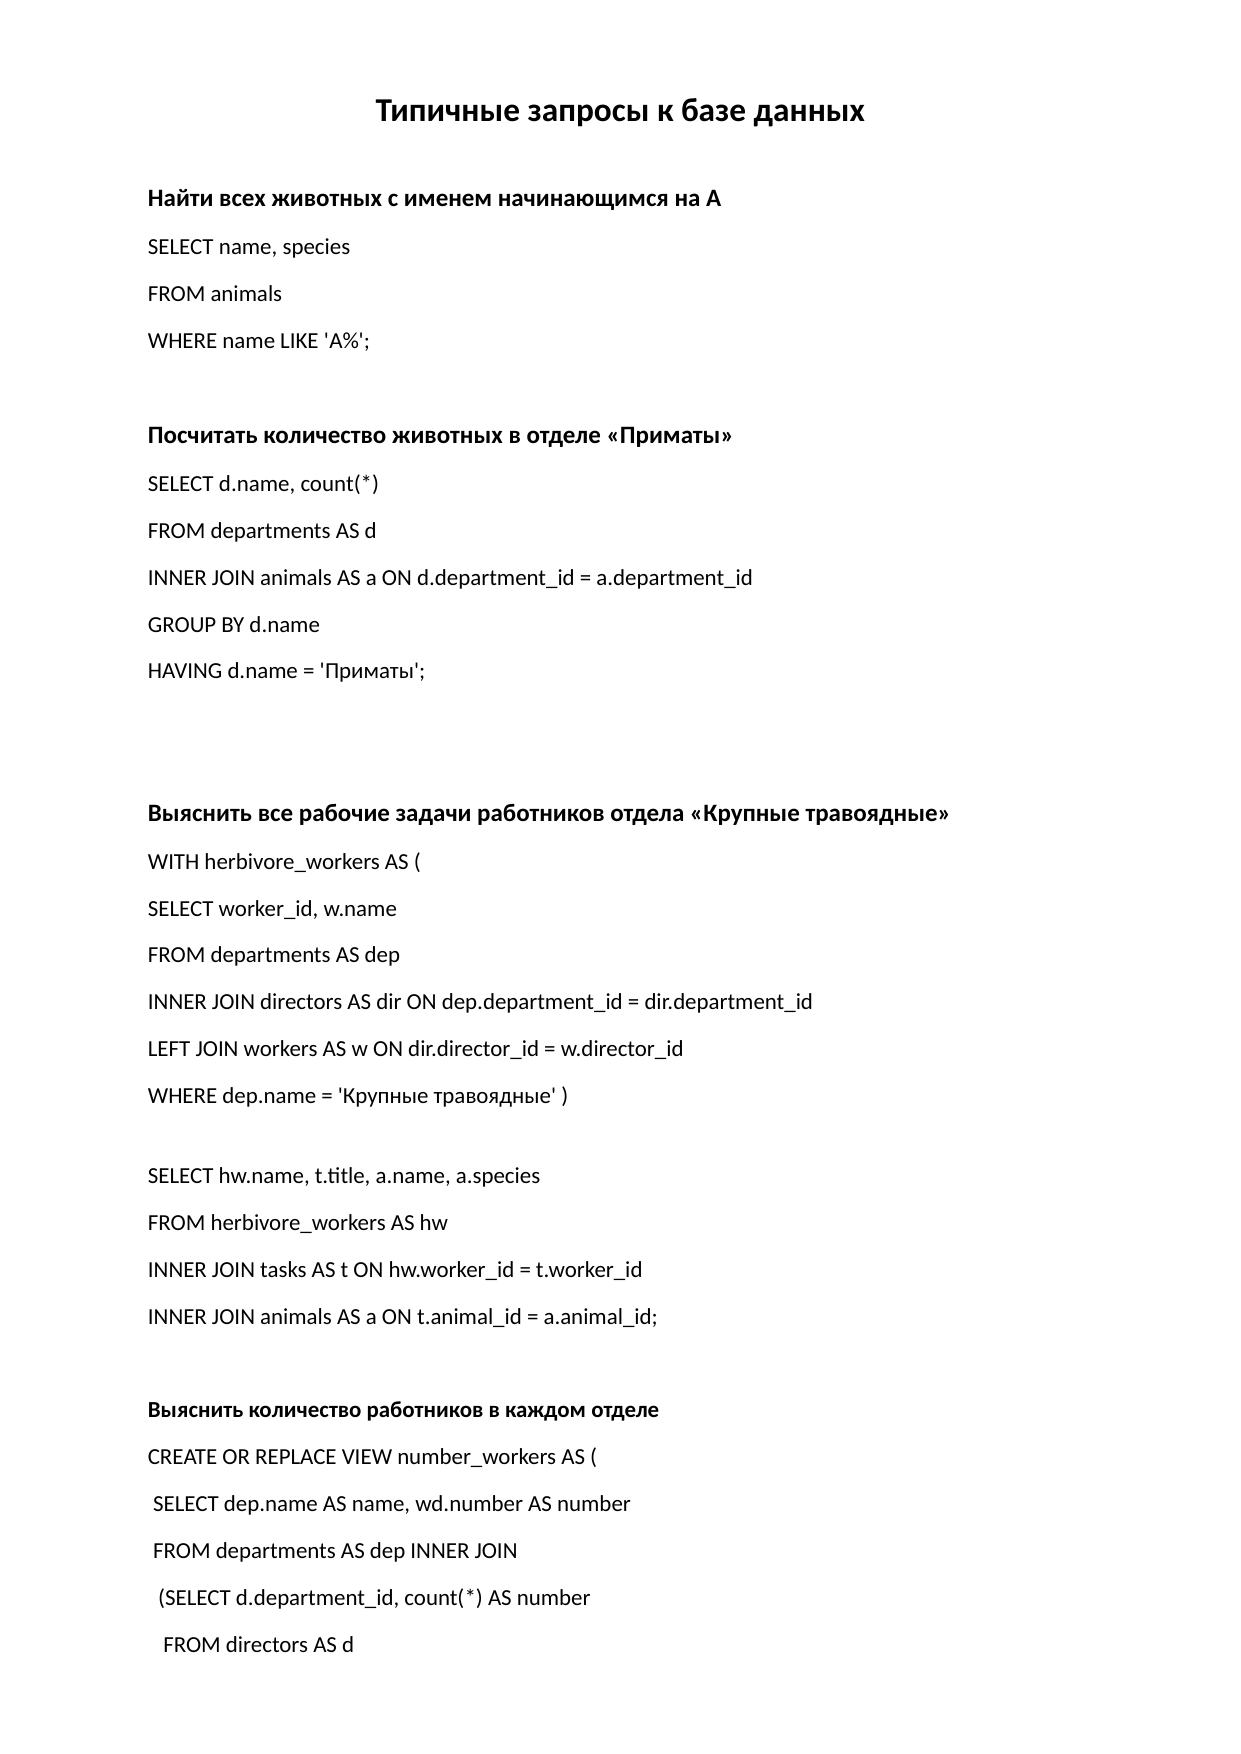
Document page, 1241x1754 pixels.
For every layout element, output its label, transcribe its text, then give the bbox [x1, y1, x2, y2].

text SELECT name, species [148, 232, 1092, 260]
text FROM departments AS d [148, 516, 1092, 544]
text FROM directors AS d [148, 1630, 1092, 1658]
text Выяснить количество работников в каждом отделе [148, 1396, 1092, 1423]
text WHERE dep.name = 'Крупные травоядные' ) [148, 1081, 1092, 1109]
text FROM departments AS dep INNER JOIN [148, 1536, 1092, 1564]
text Посчитать количество животных в отделе «Приматы» [148, 419, 1092, 450]
text CREATE OR REPLACE VIEW number_workers AS ( [148, 1442, 1092, 1470]
text FROM herbivore_workers AS hw [148, 1208, 1092, 1236]
text SELECT dep.name AS name, wd.number AS number [148, 1489, 1092, 1517]
text SELECT worker_id, w.name [148, 894, 1092, 922]
text GROUP BY d.name [148, 610, 1092, 638]
text WITH herbivore_workers AS ( [148, 847, 1092, 875]
text WHERE name LIKE 'А%'; [148, 326, 1092, 354]
text Выяснить все рабочие задачи работников отдела «Крупные травоядные» [148, 797, 1092, 828]
text INNER JOIN tasks AS t ON hw.worker_id = t.worker_id [148, 1255, 1092, 1283]
text SELECT hw.name, t.title, a.name, a.species [148, 1161, 1092, 1189]
text INNER JOIN animals AS a ON d.department_id = a.department_id [148, 563, 1092, 591]
text FROM departments AS dep [148, 941, 1092, 968]
text INNER JOIN directors AS dir ON dep.department_id = dir.department_id [148, 987, 1092, 1015]
text (SELECT d.department_id, count(*) AS number [148, 1583, 1092, 1611]
text FROM animals [148, 279, 1092, 307]
text Типичные запросы к базе данных [148, 89, 1092, 129]
text HAVING d.name = 'Приматы'; [148, 657, 1092, 684]
text SELECT d.name, count(*) [148, 469, 1092, 497]
text LEFT JOIN workers AS w ON dir.director_id = w.director_id [148, 1034, 1092, 1062]
text INNER JOIN animals AS a ON t.animal_id = a.animal_id; [148, 1302, 1092, 1330]
text Найти всех животных с именем начинающимся на А [148, 182, 1092, 213]
